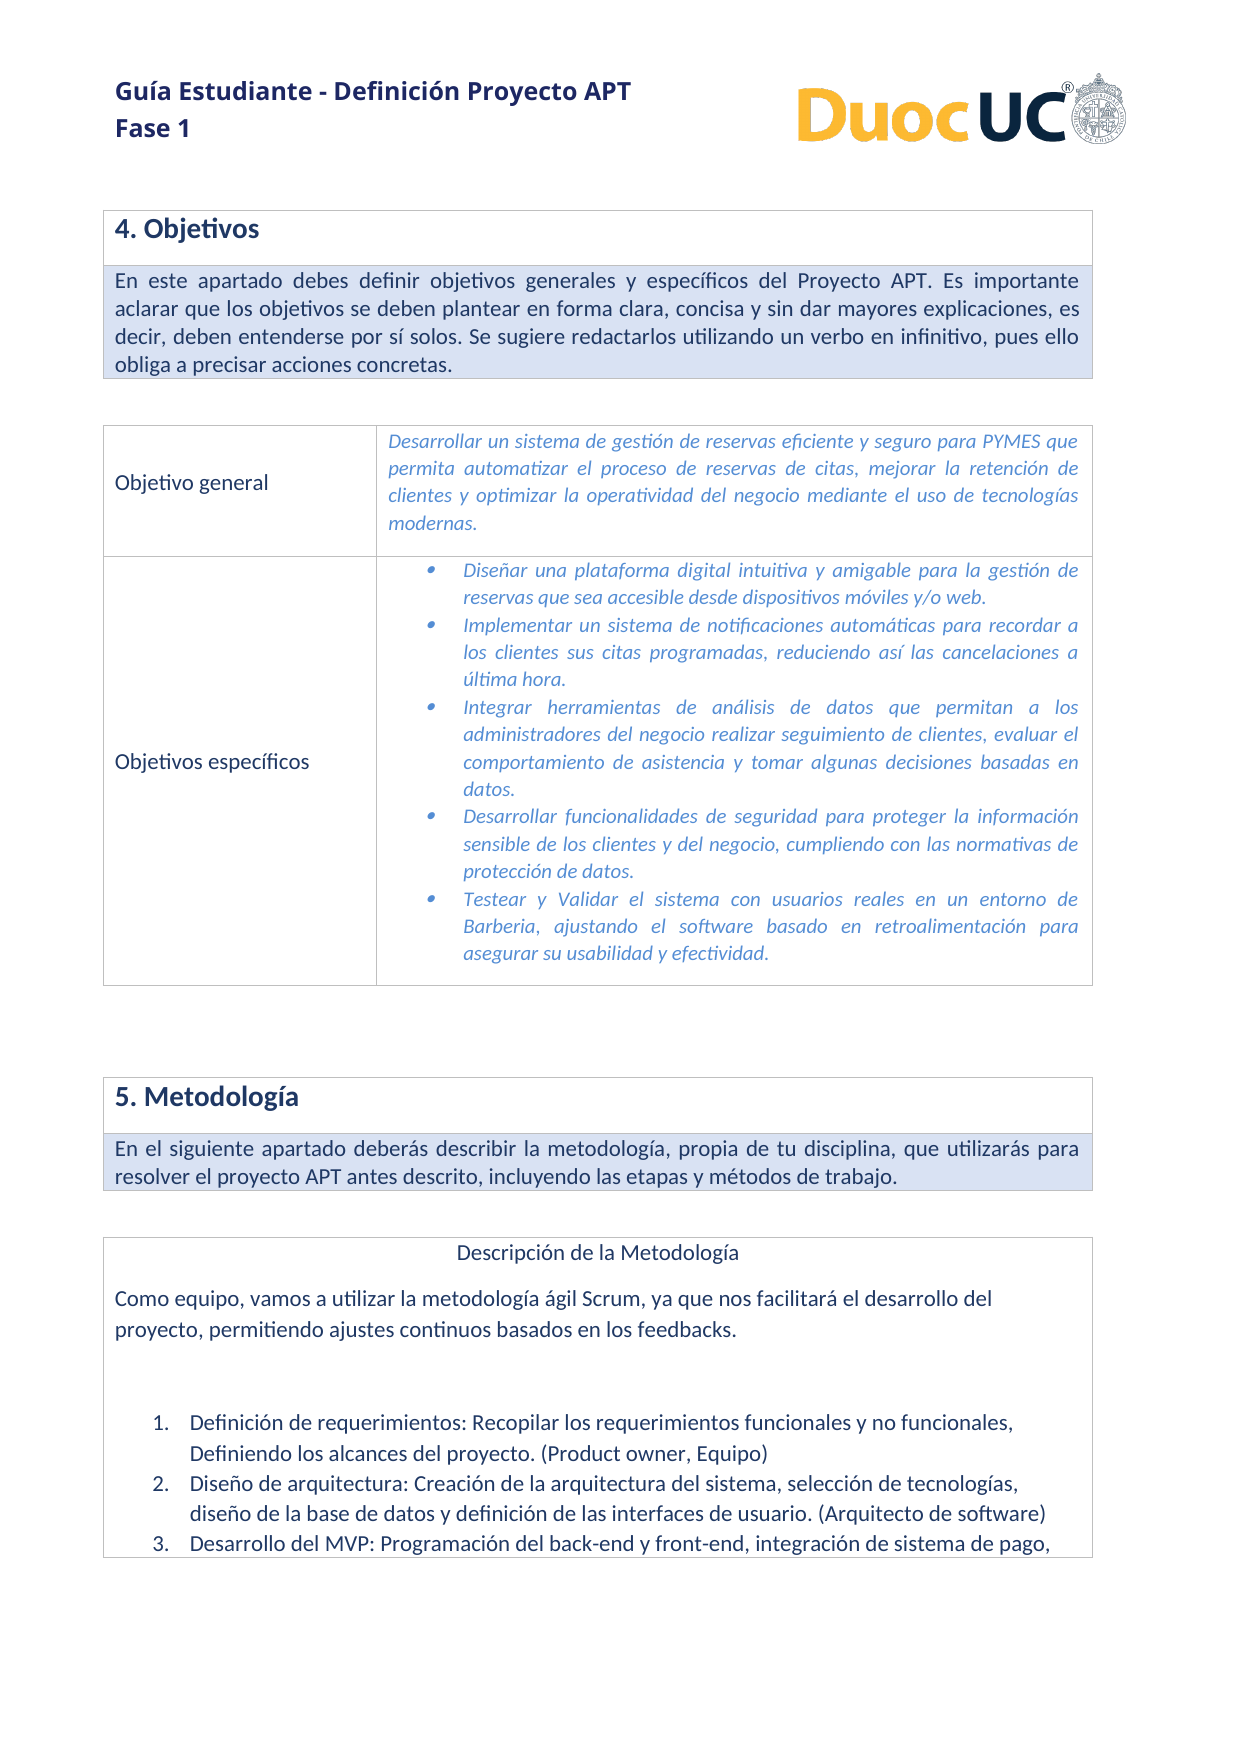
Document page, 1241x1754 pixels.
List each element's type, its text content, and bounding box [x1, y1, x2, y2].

table_header 4. Objetivos [104, 211, 1092, 265]
table_header Desarrollar un sistema de gestión de reservas eficiente y seguro para PYMES que permita automatizar el proceso de reservas de citas, mejorar la retención de clientes y optimizar la operatividad del negocio mediante el uso de tecnologías modernas. [377, 426, 1092, 556]
table_cell Diseñar una plataforma digital intuitiva y amigable para la gestión de reservas que sea accesible desde dispositivos móviles y/o web. Implementar un sistema de notificaciones automáticas para recordar a los clientes sus citas programadas, reduciendo así las cancelaciones a última hora. Integrar herramientas de análisis de datos que permitan a los administradores del negocio realizar seguimiento de clientes, evaluar el comportamiento de asistencia y tomar algunas decisiones basadas en datos. Desarrollar funcionalidades de seguridad para proteger la información sensible de los clientes y del negocio, cumpliendo con las normativas de protección de datos. Testear y Validar el sistema con usuarios reales en un entorno de Barberia, ajustando el software basado en retroalimentación para asegurar su usabilidad y efectividad. [377, 557, 1092, 985]
table_header 5. Metodología [104, 1078, 1092, 1133]
table_header Objetivo general [104, 426, 376, 556]
picture [798, 73, 1126, 144]
table_cell Objetivos específicos [104, 557, 376, 985]
table_cell En este apartado debes definir objetivos generales y específicos del Proyecto APT. Es importante aclarar que los objetivos se deben plantear en forma clara, concisa y sin dar mayores explicaciones, es decir, deben entenderse por sí solos. Se sugiere redactarlos utilizando un verbo en infinitivo, pues ello obliga a precisar acciones concretas. [104, 266, 1092, 378]
table_cell En el siguiente apartado deberás describir la metodología, propia de tu disciplina, que utilizarás para resolver el proyecto APT antes descrito, incluyendo las etapas y métodos de trabajo. [104, 1134, 1092, 1190]
